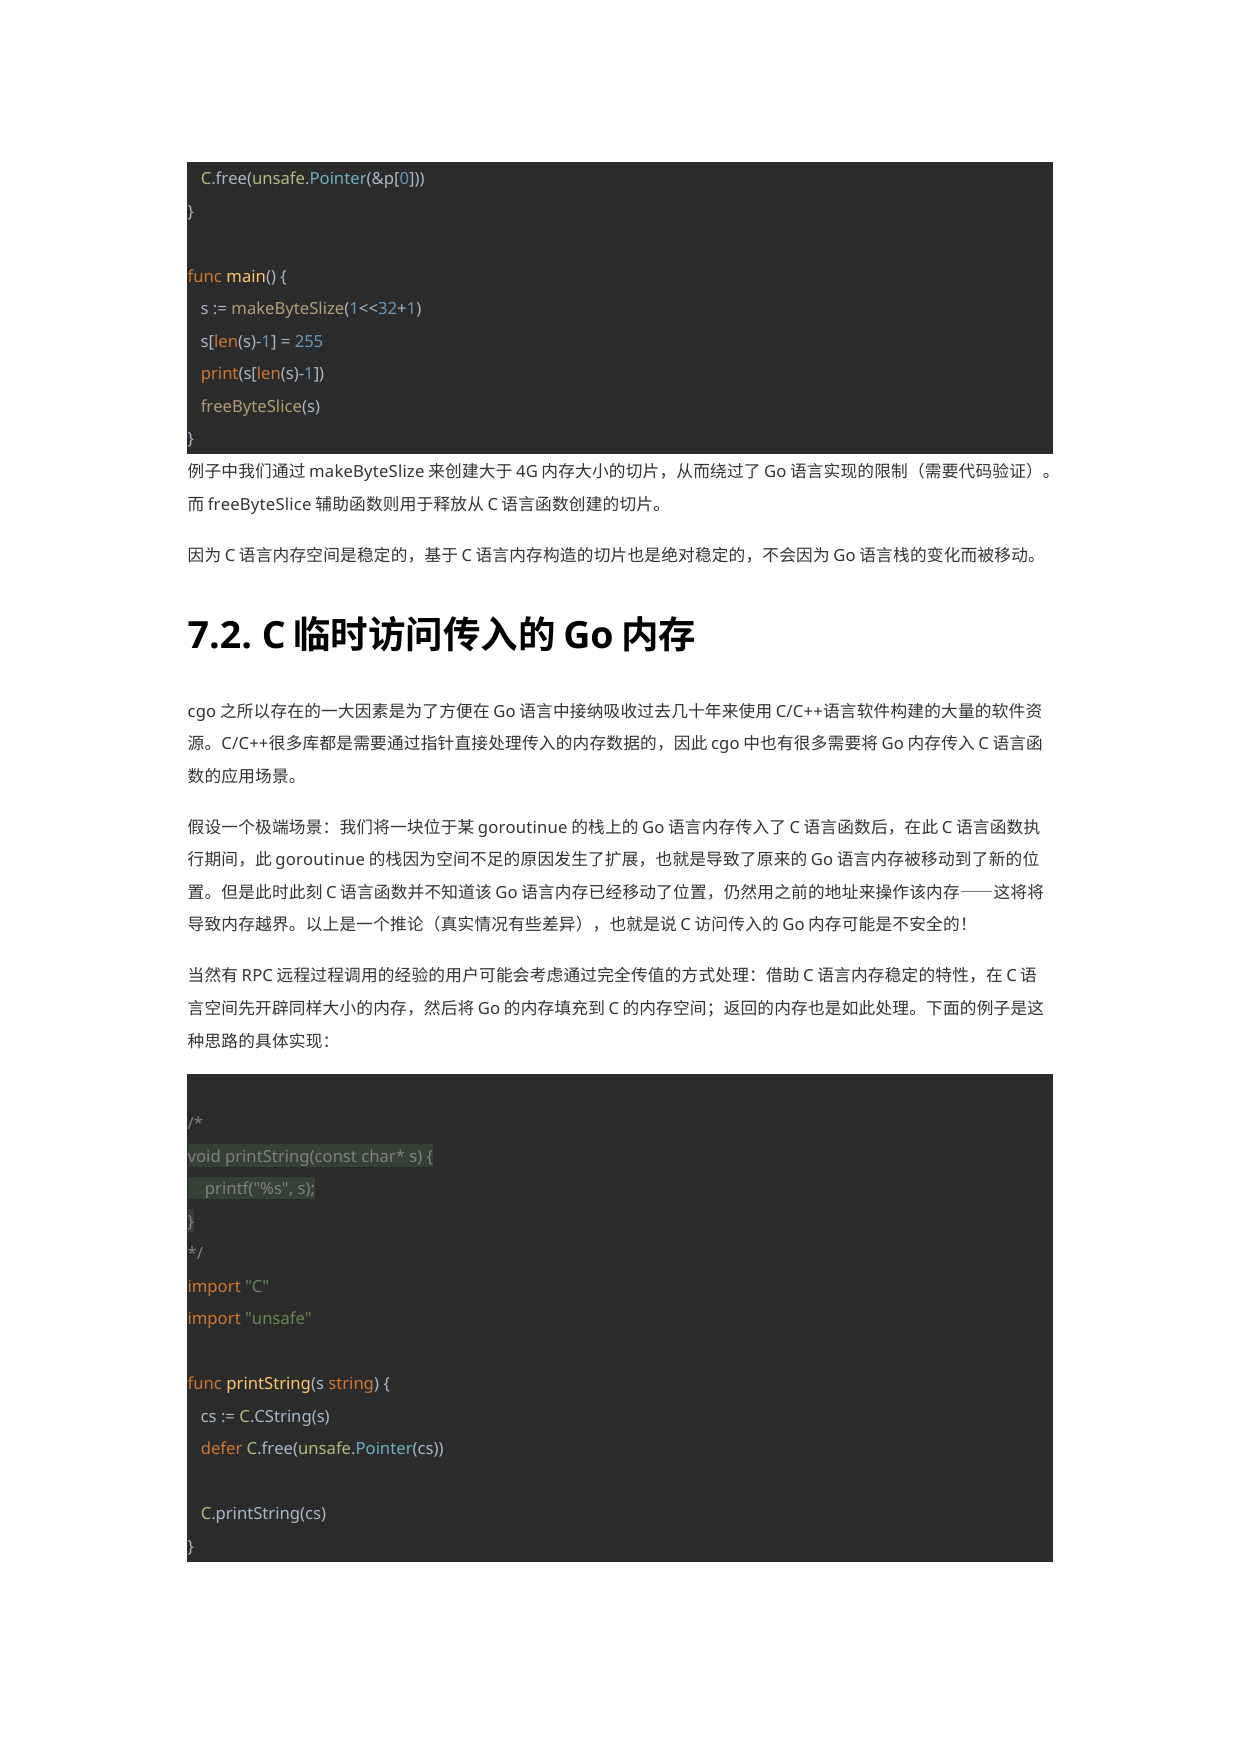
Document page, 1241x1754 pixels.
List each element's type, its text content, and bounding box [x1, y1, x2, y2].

text cgo之所以存在的一大因素是为了方便在Go语言中接纳吸收过去几十年来使用C/C++语言软件构建的大量的软件资源。C/C++很多库都是需要通过指针直接处理传入的内存数据的，因此cgo中也有很多需要将Go内存传入C语言函数的应用场景。 [187, 694, 1053, 791]
text 当然有RPC远程过程调用的经验的用户可能会考虑通过完全传值的方式处理：借助C语言内存稳定的特性，在C语言空间先开辟同样大小的内存，然后将Go的内存填充到C的内存空间；返回的内存也是如此处理。下面的例子是这种思路的具体实现： [187, 958, 1053, 1056]
text 假设一个极端场景：我们将一块位于某goroutinue的栈上的Go语言内存传入了C语言函数后，在此C语言函数执行期间，此goroutinue的栈因为空间不足的原因发生了扩展，也就是导致了原来的Go语言内存被移动到了新的位置。但是此时此刻C语言函数并不知道该Go语言内存已经移动了位置，仍然用之前的地址来操作该内存——这将将导致内存越界。以上是一个推论（真实情况有些差异），也就是说C访问传入的Go内存可能是不安全的！ [187, 810, 1053, 940]
subtitle 7.2. C临时访问传入的Go内存 [187, 600, 1053, 665]
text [187, 162, 1053, 454]
text 因为C语言内存空间是稳定的，基于C语言内存构造的切片也是绝对稳定的，不会因为Go语言栈的变化而被移动。 [187, 538, 1053, 571]
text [187, 1074, 1053, 1562]
text 例子中我们通过makeByteSlize来创建大于4G内存大小的切片，从而绕过了Go语言实现的限制（需要代码验证）。而freeByteSlice辅助函数则用于释放从C语言函数创建的切片。 [187, 454, 1053, 519]
